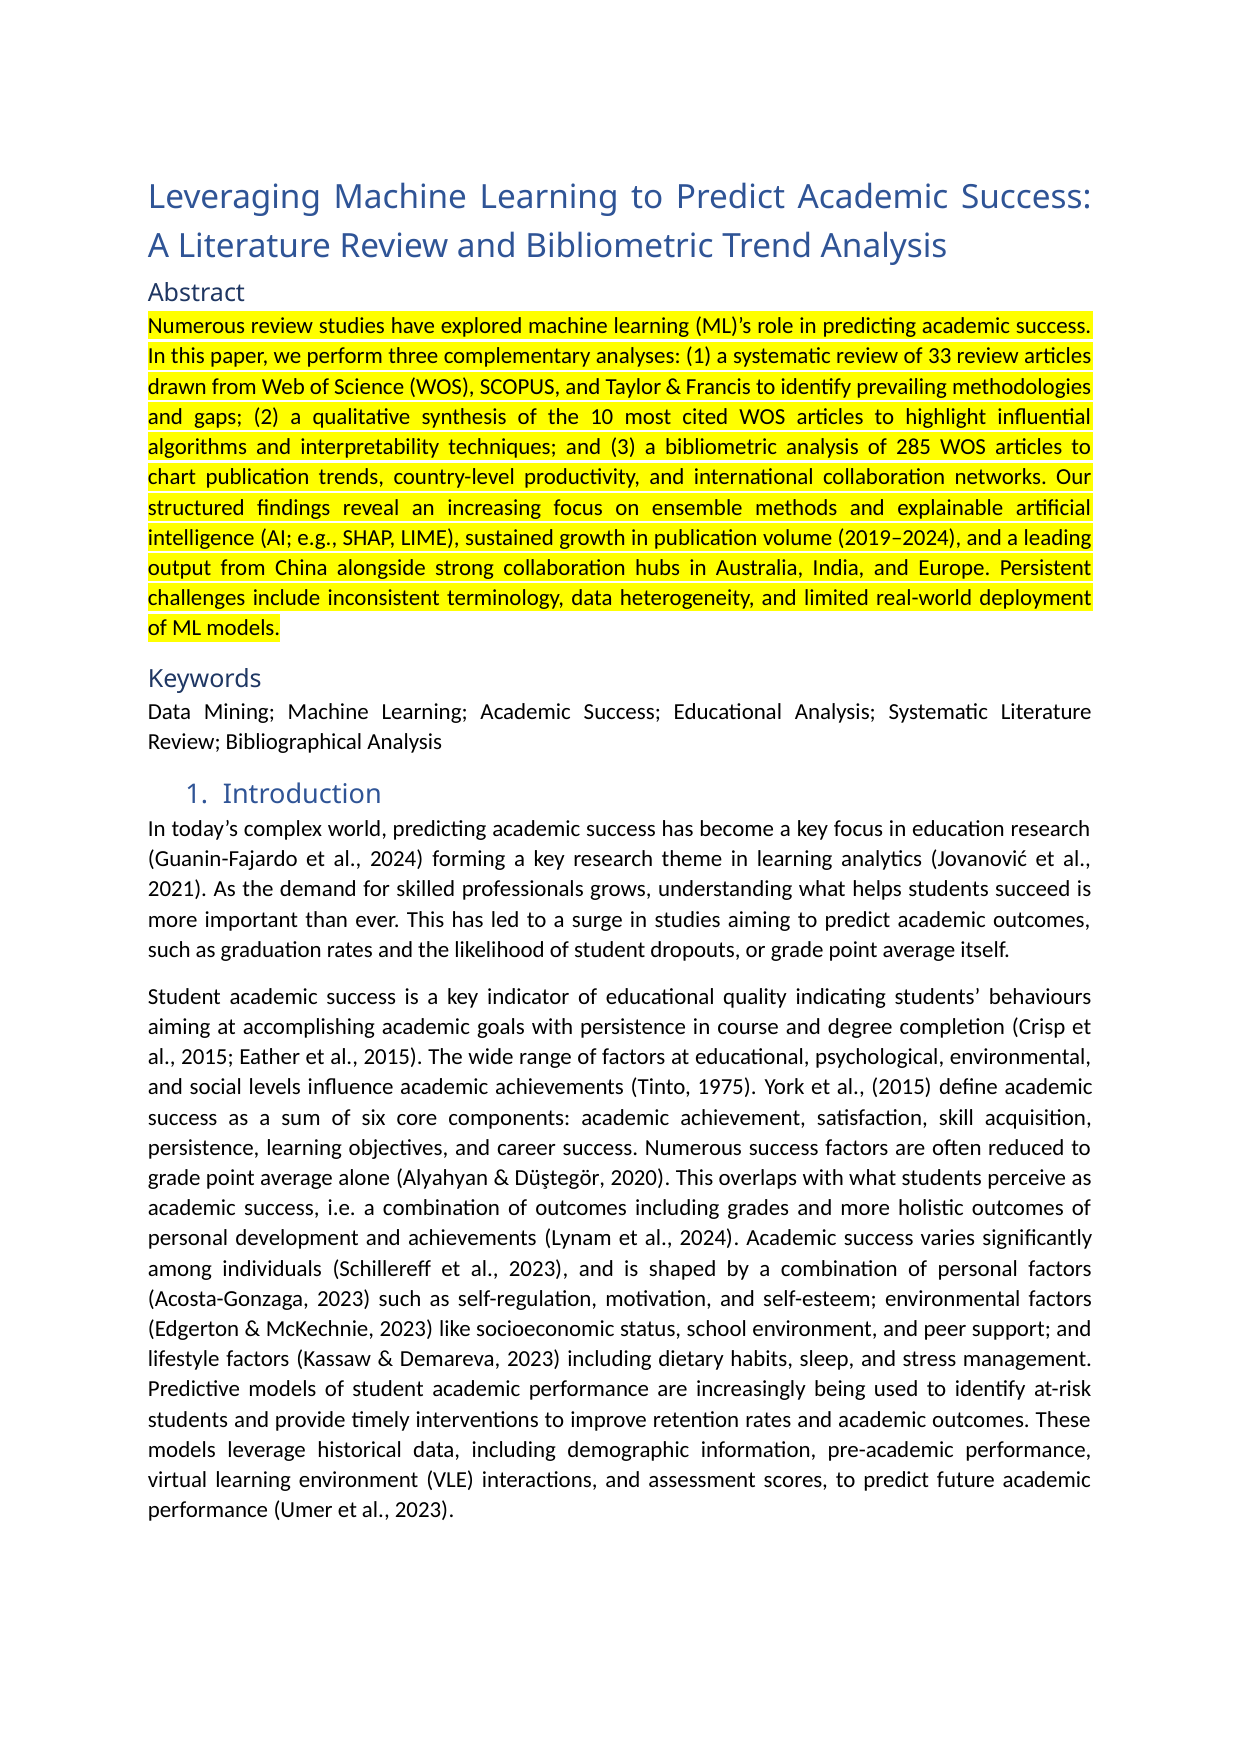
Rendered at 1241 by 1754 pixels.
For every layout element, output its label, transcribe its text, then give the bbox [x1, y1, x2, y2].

subtitle Leveraging Machine Learning to Predict Academic Success: A Literature Review and Bibliometric Trend Analysis [148, 173, 1093, 267]
subtitle Abstract [148, 275, 1093, 309]
subtitle Keywords [148, 660, 1093, 694]
text Student academic success is a key indicator of educational quality indicating students’ behaviours aiming at accomplishing academic goals with persistence in course and degree completion (Crisp et al., 2015; Eather et al., 2015). The wide range of factors at educational, psychological, environmental, and social levels influence academic achievements (Tinto, 1975). York et al., (2015) define academic success as a sum of six core components: academic achievement, satisfaction, skill acquisition, persistence, learning objectives, and career success. Numerous success factors are often reduced to grade point average alone (Alyahyan & Düştegör, 2020). This overlaps with what students perceive as academic success, i.e. a combination of outcomes including grades and more holistic outcomes of personal development and achievements (Lynam et al., 2024). Academic success varies significantly among individuals (Schillereff et al., 2023), and is shaped by a combination of personal factors (Acosta-Gonzaga, 2023) such as self-regulation, motivation, and self-esteem; environmental factors (Edgerton & McKechnie, 2023) like socioeconomic status, school environment, and peer support; and lifestyle factors (Kassaw & Demareva, 2023) including dietary habits, sleep, and stress management. Predictive models of student academic performance are increasingly being used to identify at-risk students and provide timely interventions to improve retention rates and academic outcomes. These models leverage historical data, including demographic information, pre-academic performance, virtual learning environment (VLE) interactions, and assessment scores, to predict future academic performance (Umer et al., 2023). [148, 982, 1093, 1523]
text In today’s complex world, predicting academic success has become a key focus in education research (Guanin-Fajardo et al., 2024) forming a key research theme in learning analytics (Jovanović et al., 2021). As the demand for skilled professionals grows, understanding what helps students succeed is more important than ever. This has led to a surge in studies aiming to predict academic outcomes, such as graduation rates and the likelihood of student dropouts, or grade point average itself. [148, 814, 1093, 963]
subtitle Introduction [185, 774, 1093, 811]
text Data Mining; Machine Learning; Academic Success; Educational Analysis; Systematic Literature Review; Bibliographical Analysis [148, 697, 1093, 755]
